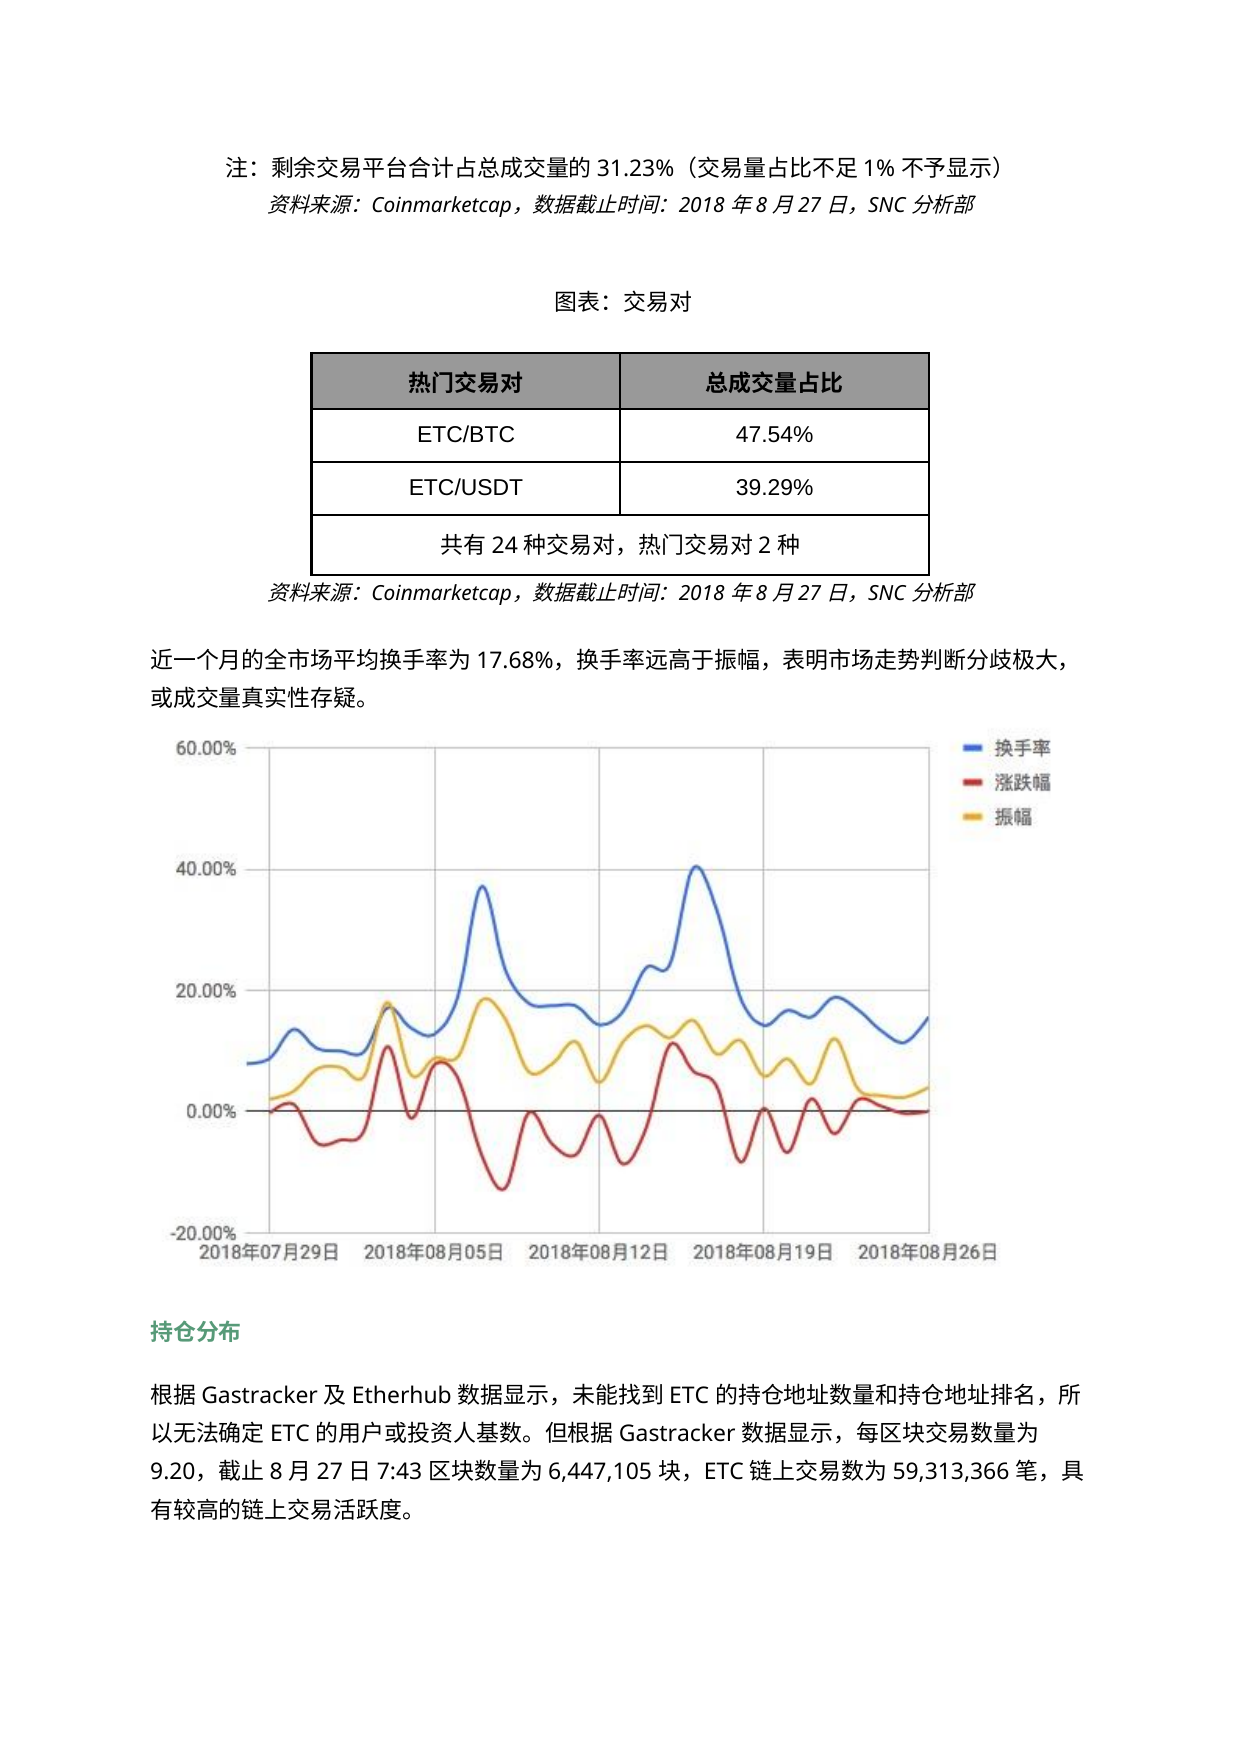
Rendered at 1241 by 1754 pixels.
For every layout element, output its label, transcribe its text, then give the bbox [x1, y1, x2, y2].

text 资料来源：Coinmarketcap，数据截止时间：2018 年 8 月 27 日，SNC 分析部 [150, 188, 1090, 219]
subtitle 持仓分布 [150, 1313, 1090, 1347]
text 资料来源：Coinmarketcap，数据截止时间：2018 年 8 月 27 日，SNC 分析部 [150, 576, 1090, 607]
table_header 热门交易对 [313, 354, 619, 408]
text 图表：交易对 [150, 283, 1090, 317]
table_cell 共有 24 种交易对，热门交易对 2 种 [313, 516, 928, 574]
text 根据 Gastracker 及 Etherhub 数据显示，未能找到 ETC 的持仓地址数量和持仓地址排名，所以无法确定 ETC 的用户或投资人基数。但根据 Gastracker 数据显示，每区块交易数量为 9.20，截止 8 月 27 日 7:43 区块数量为 6,447,105 块，ETC 链上交易数为 59,313,366 笔，具有较高的链上交易活跃度。 [150, 1377, 1090, 1525]
picture [150, 716, 1074, 1280]
table_header 总成交量占比 [621, 354, 928, 408]
table_cell 39.29% [621, 463, 928, 514]
table_cell 47.54% [621, 410, 928, 461]
table_cell ETC/USDT [313, 463, 619, 514]
table_cell ETC/BTC [313, 410, 619, 461]
text 注：剩余交易平台合计占总成交量的 31.23%（交易量占比不足 1% 不予显示） [150, 150, 1090, 183]
